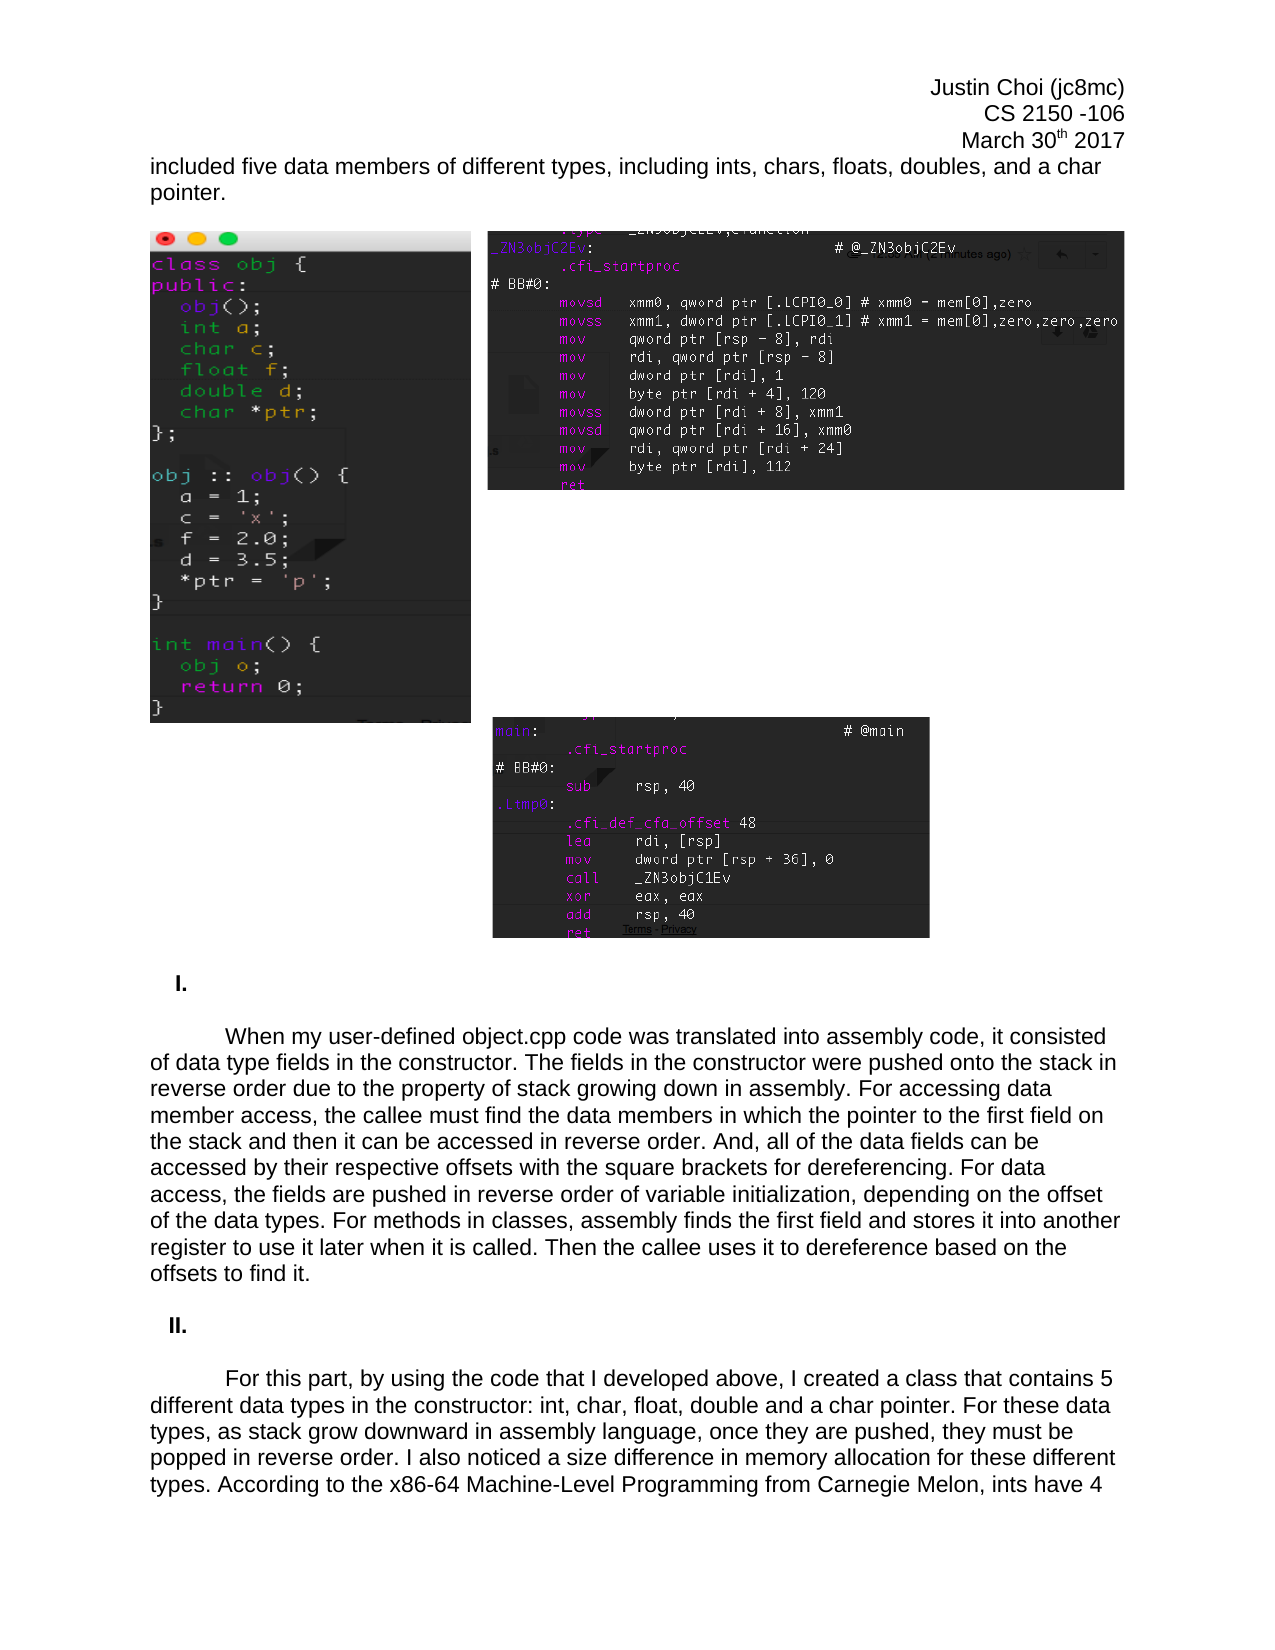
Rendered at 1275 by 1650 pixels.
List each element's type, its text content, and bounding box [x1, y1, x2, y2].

text When my user-defined object.cpp code was translated into assembly code, it consisted of data type fields in the constructor. The fields in the constructor were pushed onto the stack in reverse order due to the property of stack growing down in assembly. For accessing data member access, the callee must find the data members in which the pointer to the first field on the stack and then it can be accessed in reverse order. And, all of the data fields can be accessed by their respective offsets with the square brackets for dereferencing. For data access, the fields are pushed in reverse order of variable initialization, depending on the offset of the data types. For methods in classes, assembly finds the first field and stores it into another register to use it later when it is called. Then the callee uses it to dereference based on the offsets to find it. [150, 1023, 1125, 1286]
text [150, 153, 1125, 206]
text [150, 1365, 1125, 1497]
picture [492, 717, 930, 938]
picture [487, 231, 1124, 490]
picture [150, 231, 471, 723]
